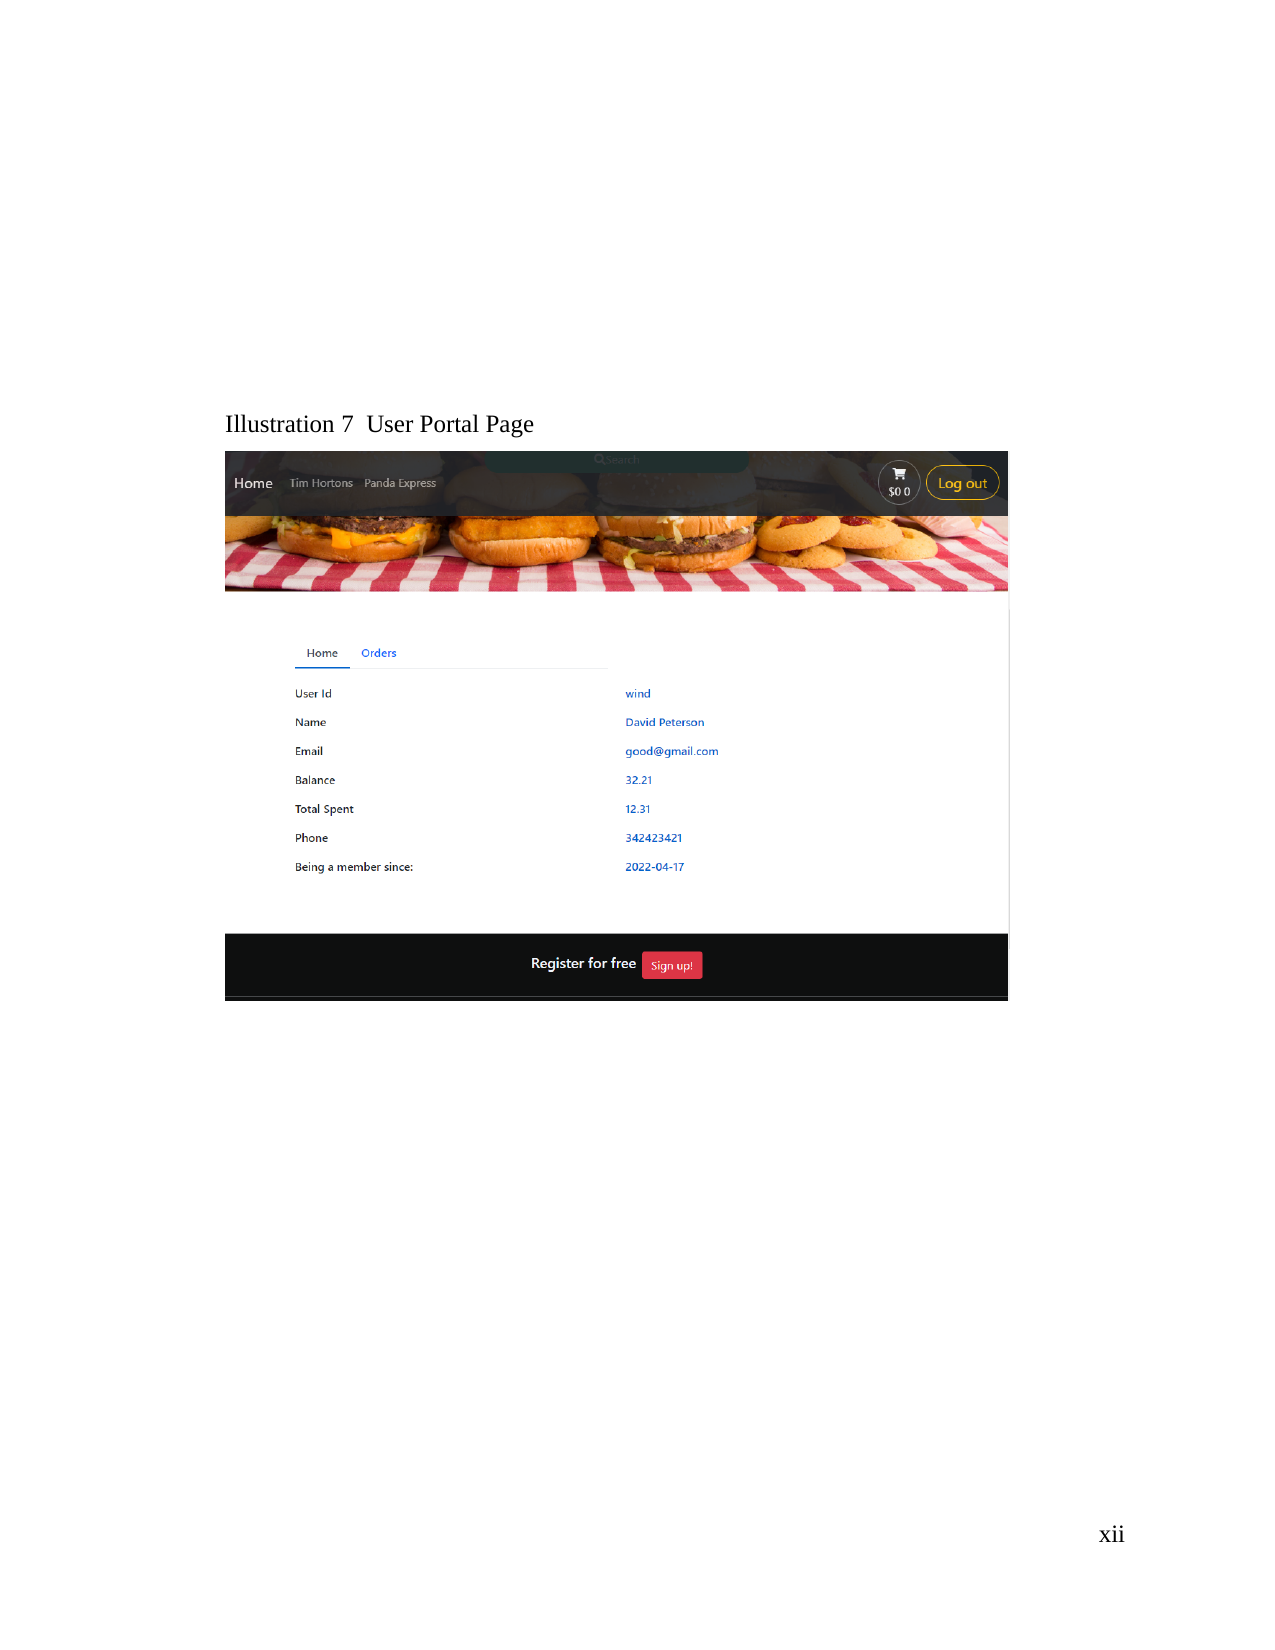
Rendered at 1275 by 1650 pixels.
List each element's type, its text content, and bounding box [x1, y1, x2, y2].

text Illustration 7 User Portal Page [225, 409, 1125, 437]
picture [225, 451, 1010, 1001]
